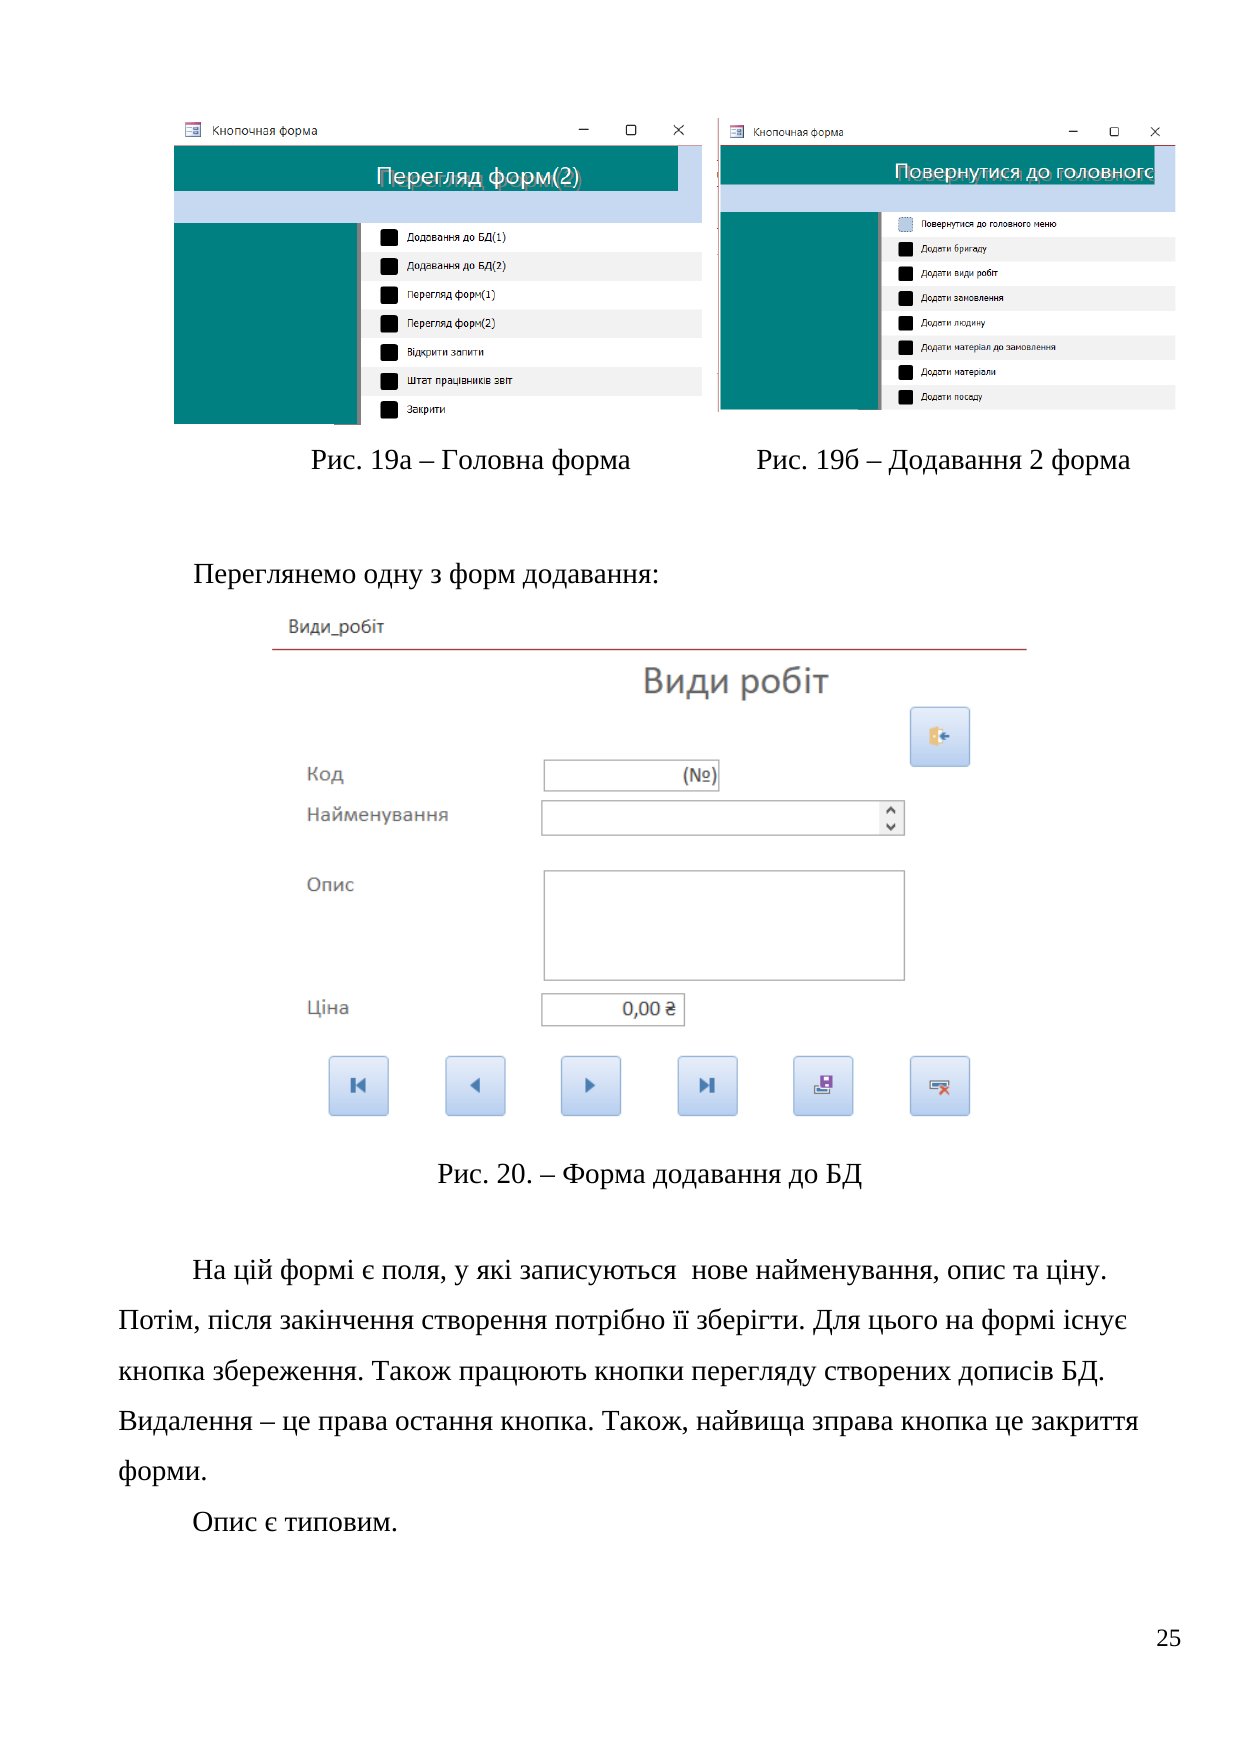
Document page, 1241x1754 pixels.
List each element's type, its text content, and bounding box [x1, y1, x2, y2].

text Опис є типовим. [118, 1504, 1181, 1537]
picture [271, 606, 1028, 1142]
table_cell Рис. 19б – Додавання 2 форма [706, 442, 1181, 506]
table_cell Рис. 19а – Головна форма [162, 442, 706, 506]
table_header [706, 118, 1181, 442]
table_header [162, 118, 706, 442]
text На цій формі є поля, у які записуються нове найменування, опис та ціну. Потім, після закінчення створення потрібно її зберігти. Для цього на формі існує кнопка збереження. Також працюють кнопки перегляду створених дописів БД. Видалення – це права остання кнопка. Також, найвища зправа кнопка це закриття форми. [118, 1252, 1181, 1487]
list Рис. 20. – Форма додавання до БД [118, 1156, 1181, 1190]
list Переглянемо одну з форм додавання: [118, 557, 1181, 590]
picture [716, 118, 1176, 412]
picture [173, 118, 702, 428]
